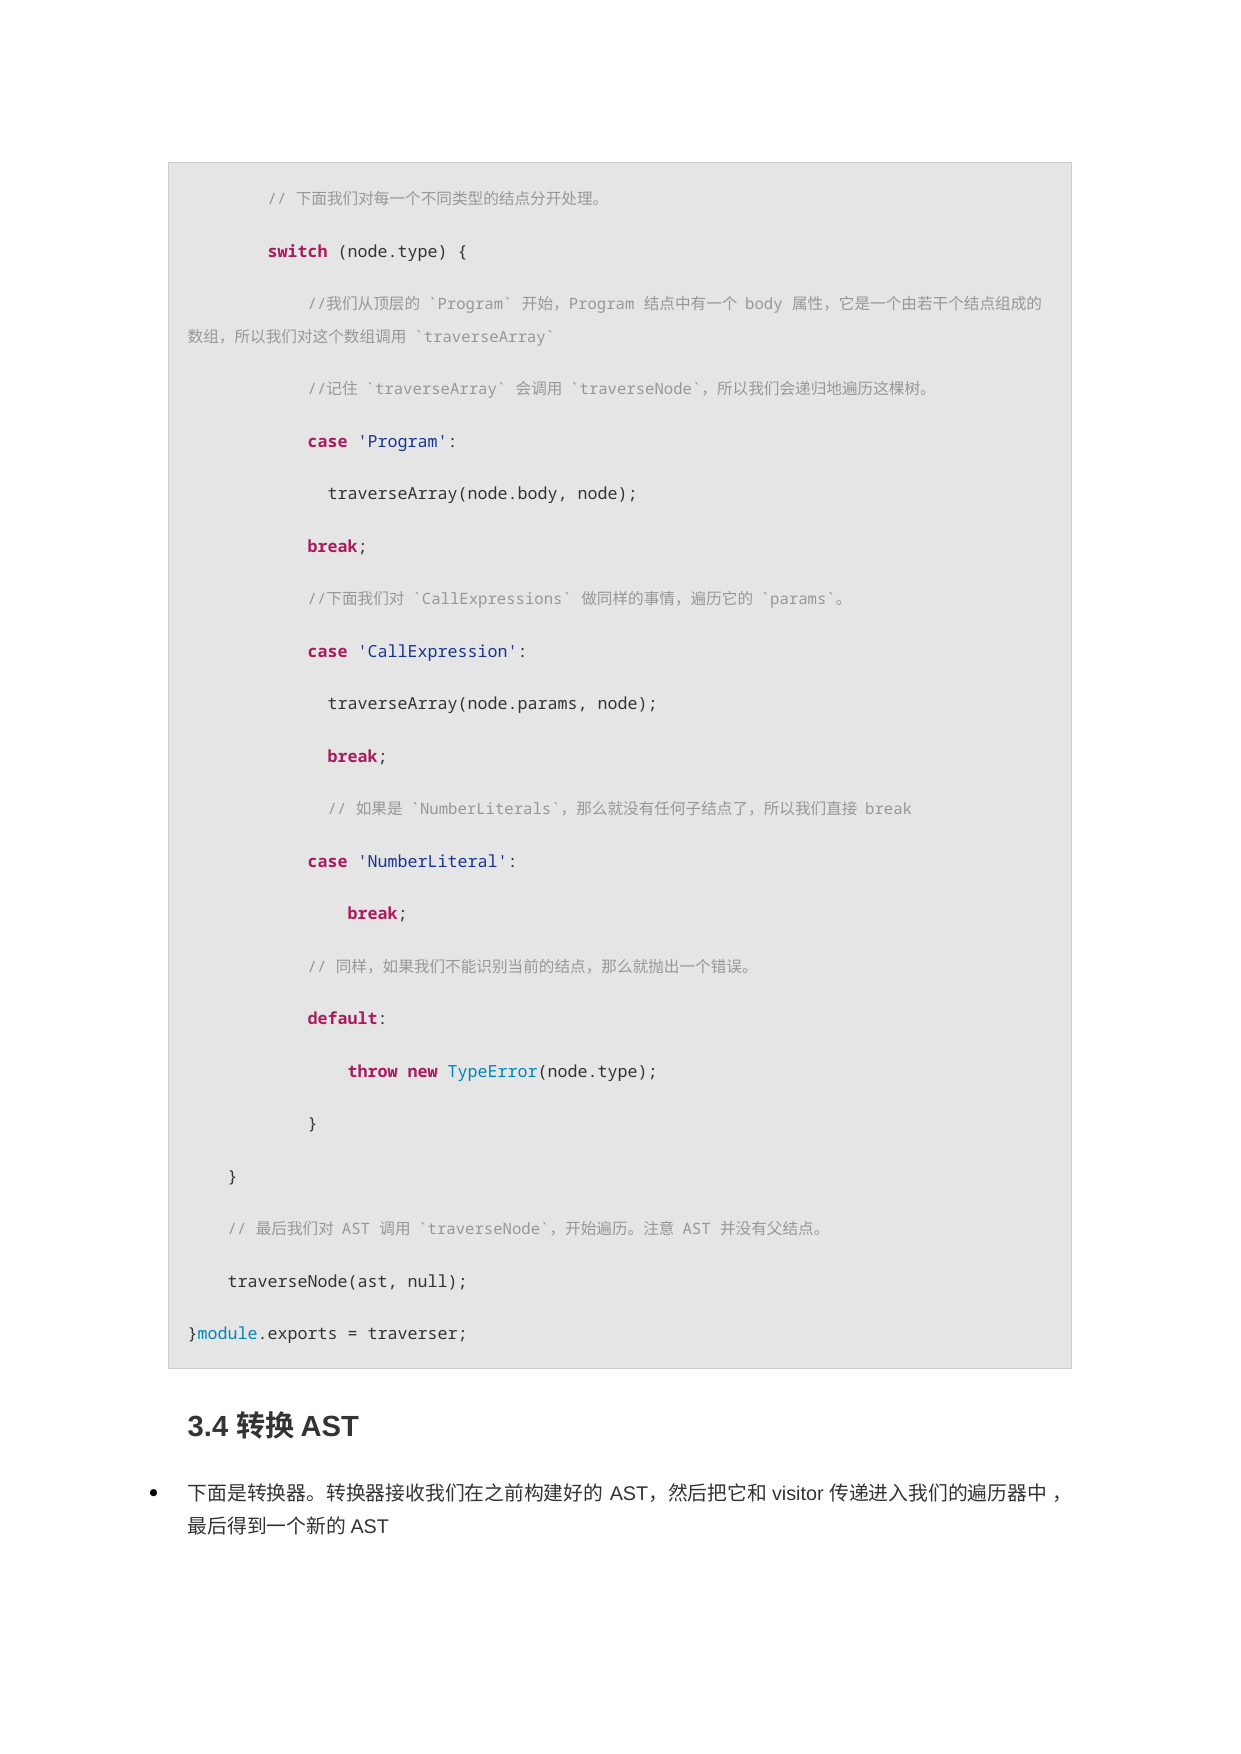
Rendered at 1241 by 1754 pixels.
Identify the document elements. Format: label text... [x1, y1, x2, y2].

text // 同样，如果我们不能识别当前的结点，那么就抛出一个错误。 [169, 929, 1071, 982]
text break; [169, 877, 1071, 929]
text } [169, 1139, 1071, 1192]
text throw new TypeError(node.type); [169, 1034, 1071, 1087]
text default: [169, 982, 1071, 1034]
text case 'NumberLiteral': [169, 824, 1071, 877]
text //我们从顶层的 `Program` 开始，Program 结点中有一个 body 属性，它是一个由若干个结点组成的数组，所以我们对这个数组调用 `traverseArray` [169, 267, 1071, 352]
text case 'Program': [169, 404, 1071, 457]
text //下面我们对 `CallExpressions` 做同样的事情，遍历它的 `params`。 [169, 562, 1071, 614]
text //记住 `traverseArray` 会调用 `traverseNode`，所以我们会递归地遍历这棵树。 [169, 352, 1071, 404]
list 下面是转换器。转换器接收我们在之前构建好的 AST，然后把它和 visitor 传递进入我们的遍历器中 ，最后得到一个新的 AST [150, 1476, 1053, 1541]
text // 最后我们对 AST 调用 `traverseNode`，开始遍历。注意 AST 并没有父结点。 [169, 1192, 1071, 1244]
text // 下面我们对每一个不同类型的结点分开处理。 [169, 163, 1071, 214]
text } [169, 1087, 1071, 1139]
text }module.exports = traverser; [169, 1297, 1071, 1368]
text case 'CallExpression': [169, 614, 1071, 667]
text break; [169, 719, 1071, 772]
text break; [169, 509, 1071, 562]
text switch (node.type) { [169, 214, 1071, 267]
text traverseArray(node.params, node); [169, 667, 1071, 719]
text // 如果是 `NumberLiterals`，那么就没有任何子结点了，所以我们直接 break [169, 772, 1071, 824]
subtitle 3.4 转换AST [187, 1391, 1053, 1456]
text traverseNode(ast, null); [169, 1244, 1071, 1297]
text traverseArray(node.body, node); [169, 457, 1071, 509]
